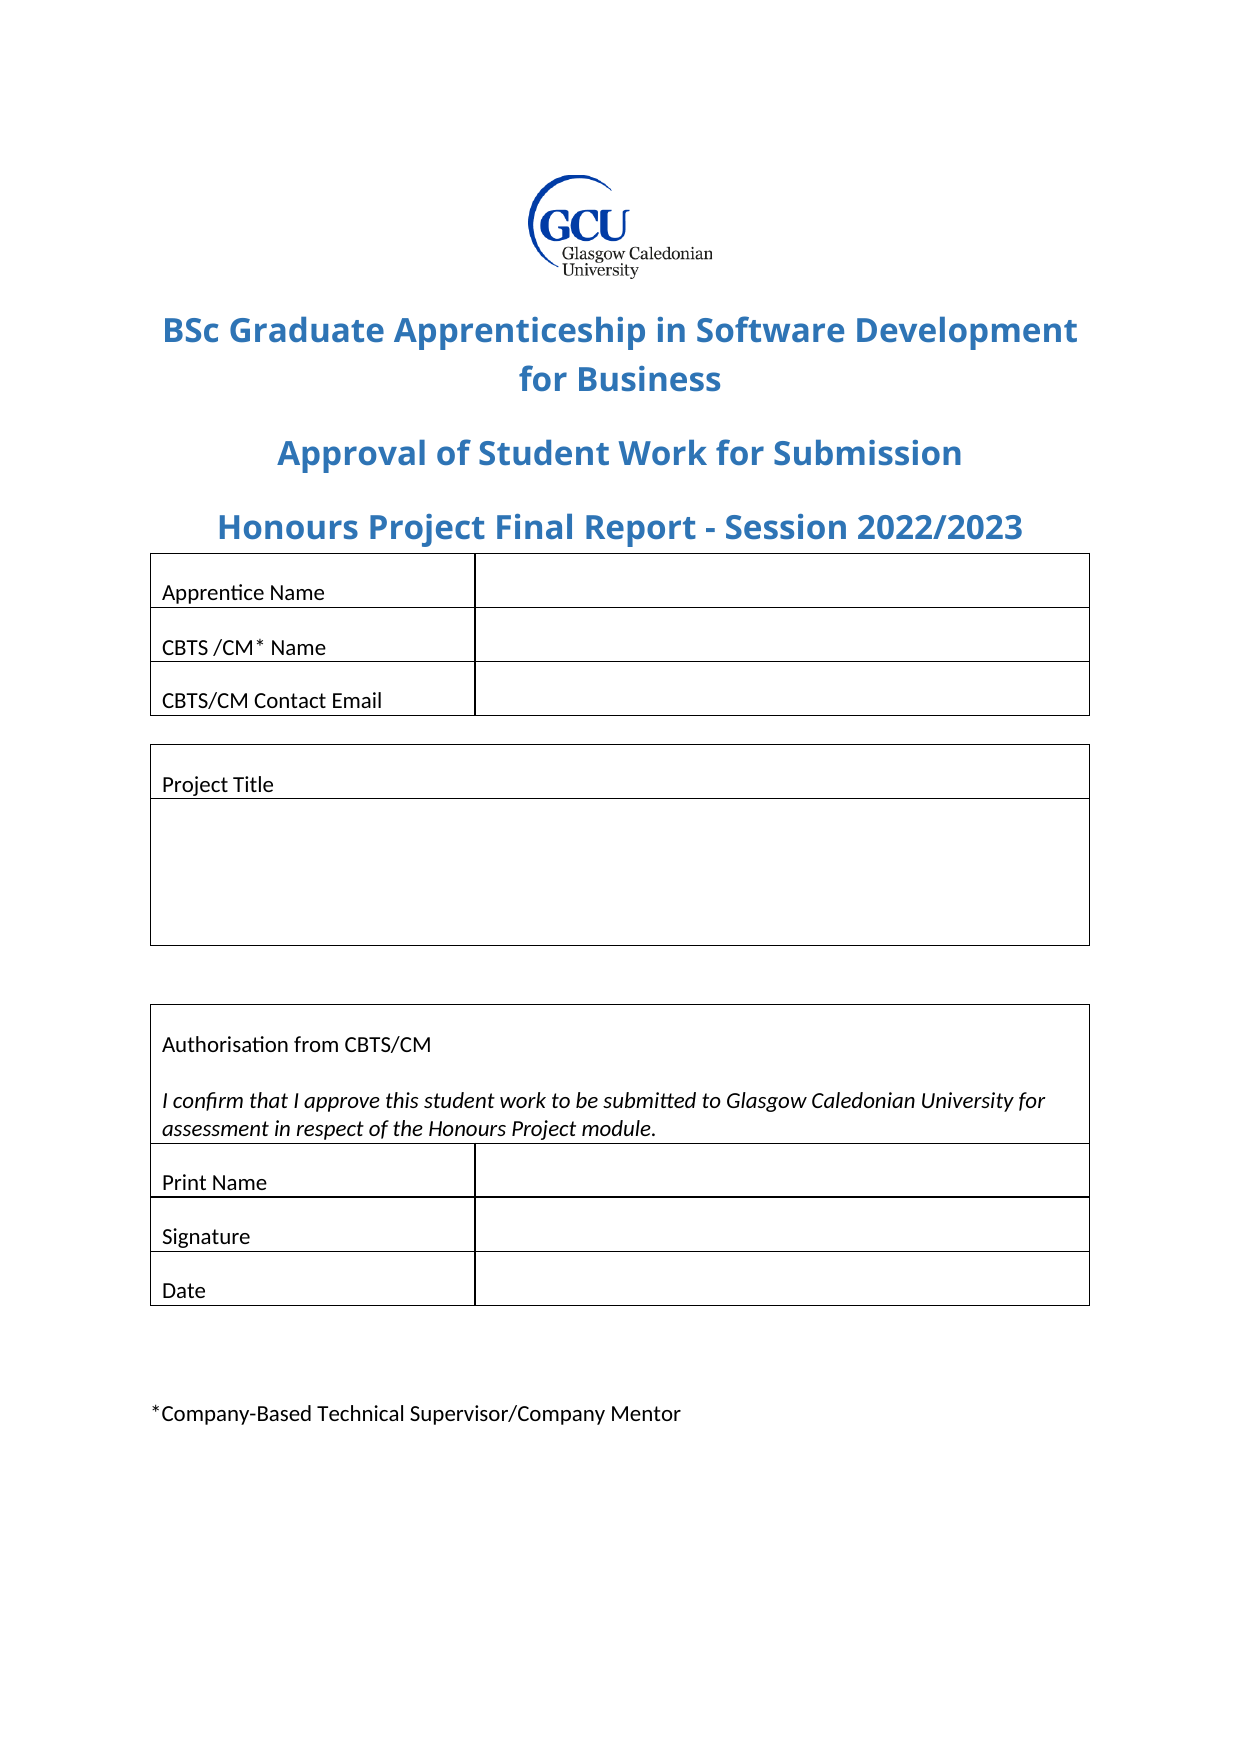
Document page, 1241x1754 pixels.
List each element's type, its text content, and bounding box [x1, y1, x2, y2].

table_cell [476, 662, 1089, 715]
table_cell Print Name [151, 1144, 474, 1196]
table_header Authorisation from CBTS/CM I confirm that I approve this student work to be submitted to Glasgow Caledonian University for assessment in respect of the Honours Project module. [151, 1005, 1089, 1142]
table_cell Date [151, 1252, 474, 1304]
table_cell Signature [151, 1198, 474, 1251]
subtitle Honours Project Final Report - Session 2022/2023 [150, 503, 1090, 549]
table_cell [476, 1198, 1089, 1251]
table_header [476, 554, 1089, 607]
text *Company-Based Technical Supervisor/Company Mentor [150, 1399, 1090, 1427]
table_cell [151, 799, 1089, 945]
picture [528, 175, 713, 279]
subtitle Approval of Student Work for Submission [150, 429, 1090, 475]
table_header Apprentice Name [151, 554, 474, 607]
subtitle BSc Graduate Apprenticeship in Software Development for Business [150, 307, 1090, 401]
table_cell [476, 1144, 1089, 1196]
table_cell CBTS /CM* Name [151, 608, 474, 661]
table_cell [476, 608, 1089, 661]
table_header Project Title [151, 745, 1089, 798]
table_cell [476, 1252, 1089, 1304]
table_cell CBTS/CM Contact Email [151, 662, 474, 715]
